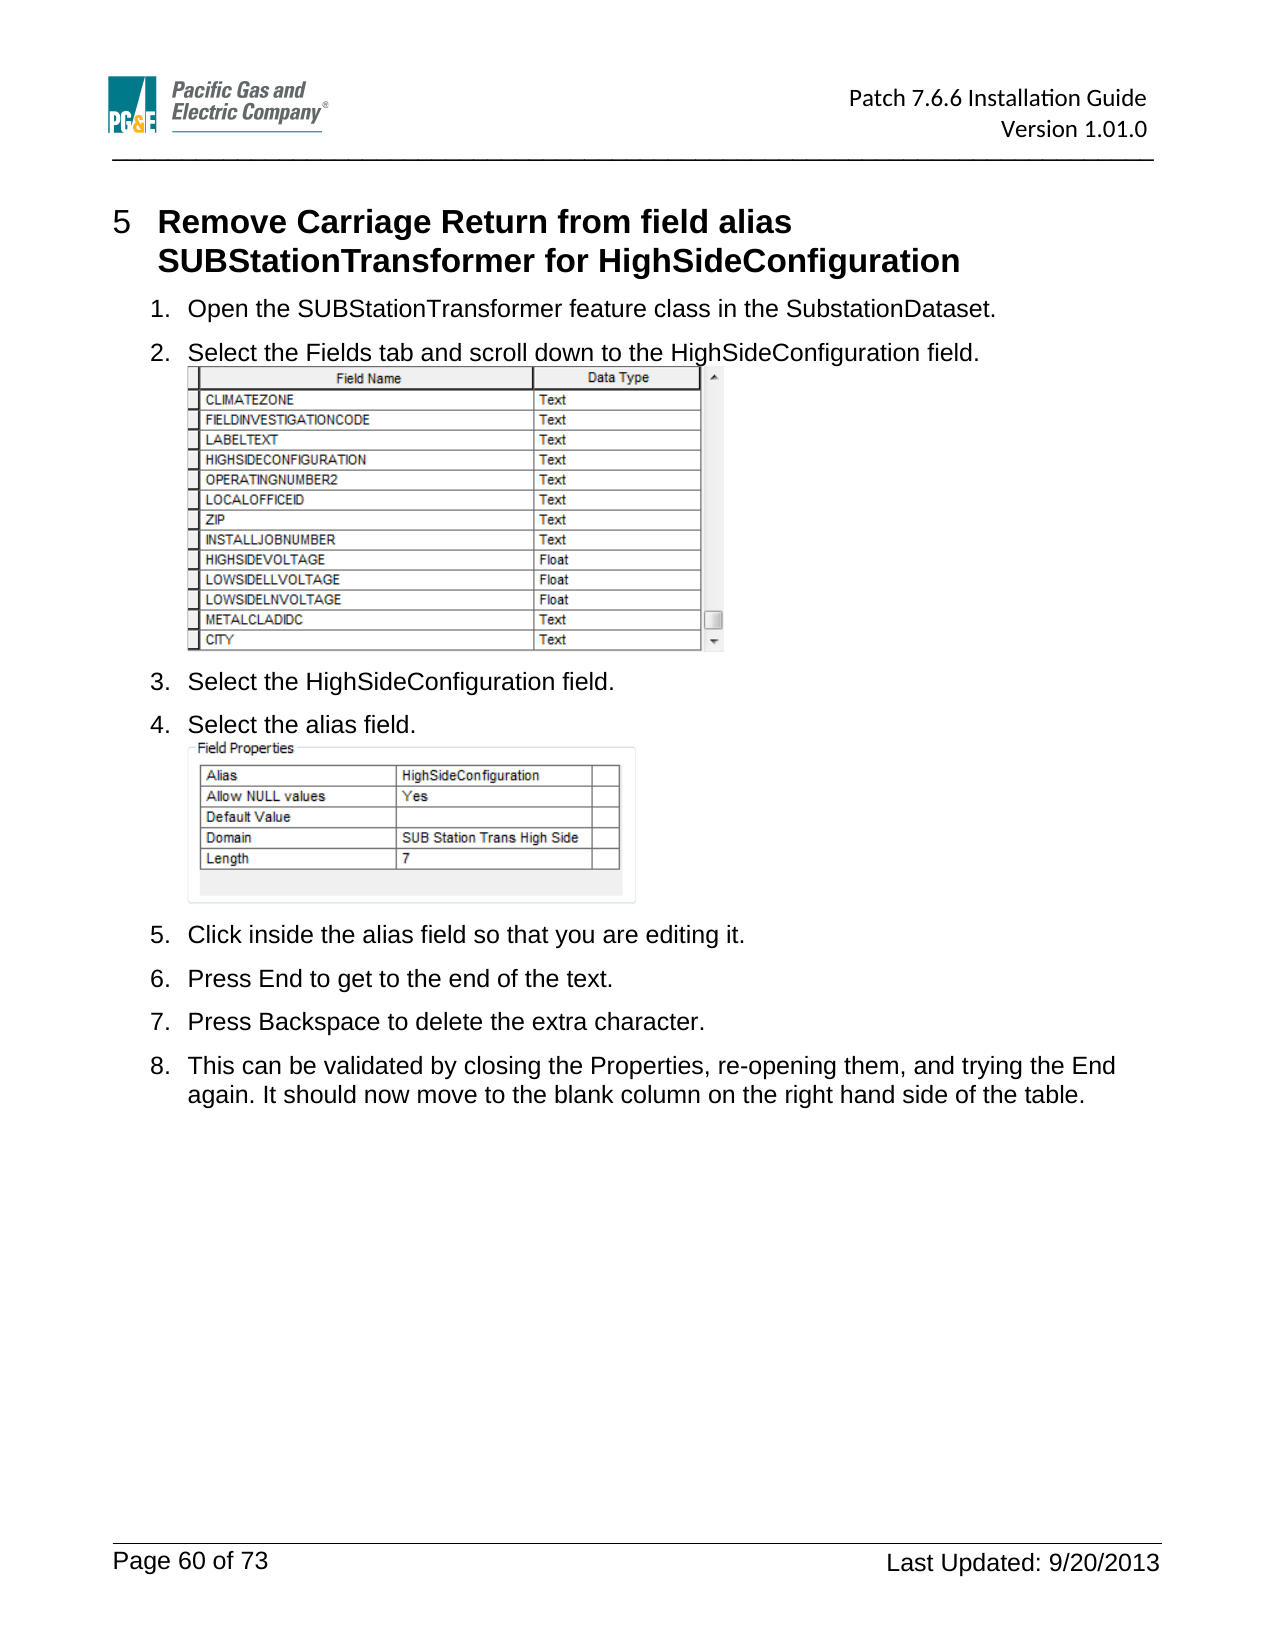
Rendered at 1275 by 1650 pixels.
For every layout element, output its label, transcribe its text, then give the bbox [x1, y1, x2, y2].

list Press Backspace to delete the extra character. [150, 1007, 1162, 1036]
list Press End to get to the end of the text. [150, 963, 1162, 992]
list Open the SUBStationTransformer feature class in the SubstationDataset. [150, 294, 1162, 323]
list Select the HighSideConfiguration field. [150, 667, 1162, 696]
picture [187, 366, 724, 652]
picture [187, 739, 637, 905]
list Click inside the alias field so that you are editing it. [150, 920, 1162, 948]
list This can be validated by closing the Properties, re-opening them, and trying the End again. It should now move to the blank column on the right hand side of the table. [150, 1051, 1162, 1108]
subtitle Remove Carriage Return from field alias SUBStationTransformer for HighSideConfiguration [112, 202, 1162, 279]
